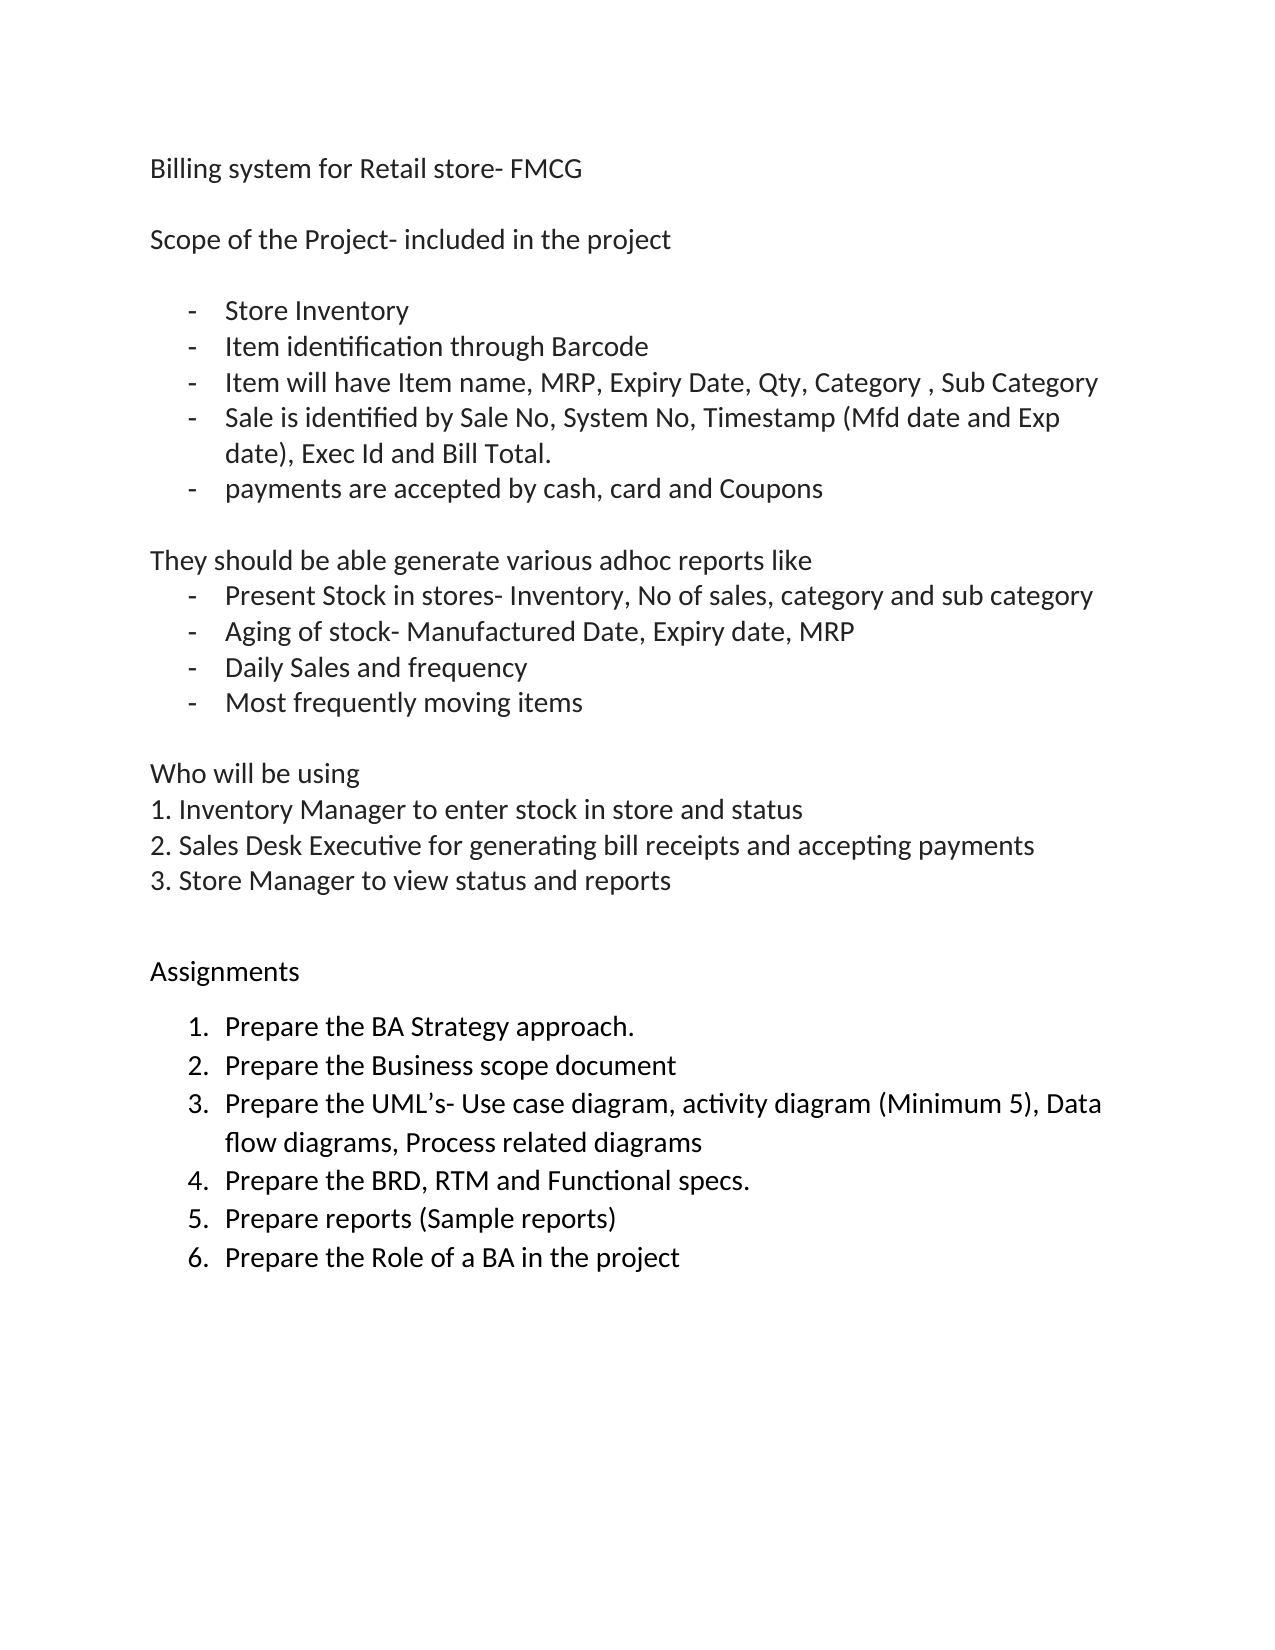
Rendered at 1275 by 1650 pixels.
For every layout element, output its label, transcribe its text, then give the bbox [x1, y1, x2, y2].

text 3. Store Manager to view status and reports [150, 862, 1125, 898]
list Prepare the UML’s- Use case diagram, activity diagram (Minimum 5), Data flow diagrams, Process related diagrams [187, 1085, 1125, 1159]
list Item identification through Barcode [187, 328, 1125, 364]
list Most frequently moving items [187, 684, 1125, 720]
text They should be able generate various adhoc reports like [150, 542, 1125, 577]
text Who will be using [150, 756, 1125, 791]
list Aging of stock- Manufactured Date, Expiry date, MRP [187, 613, 1125, 649]
text 2. Sales Desk Executive for generating bill receipts and accepting payments [150, 827, 1125, 862]
list Sale is identified by Sale No, System No, Timestamp (Mfd date and Exp date), Exec Id and Bill Total. [187, 399, 1125, 471]
text Billing system for Retail store- FMCG [150, 150, 1125, 186]
list Item will have Item name, MRP, Expiry Date, Qty, Category , Sub Category [187, 364, 1125, 399]
list Prepare the Role of a BA in the project [187, 1239, 1125, 1274]
text Scope of the Project- included in the project [150, 221, 1125, 257]
list Prepare the BRD, RTM and Functional specs. [187, 1162, 1125, 1198]
list Store Inventory [187, 292, 1125, 328]
list Prepare the BA Strategy approach. [187, 1008, 1125, 1044]
list Prepare the Business scope document [187, 1047, 1125, 1082]
text Assignments [150, 953, 1125, 989]
text 1. Inventory Manager to enter stock in store and status [150, 791, 1125, 827]
list Prepare reports (Sample reports) [187, 1201, 1125, 1236]
list payments are accepted by cash, card and Coupons [187, 471, 1125, 506]
list Daily Sales and frequency [187, 649, 1125, 684]
list Present Stock in stores- Inventory, No of sales, category and sub category [187, 577, 1125, 613]
